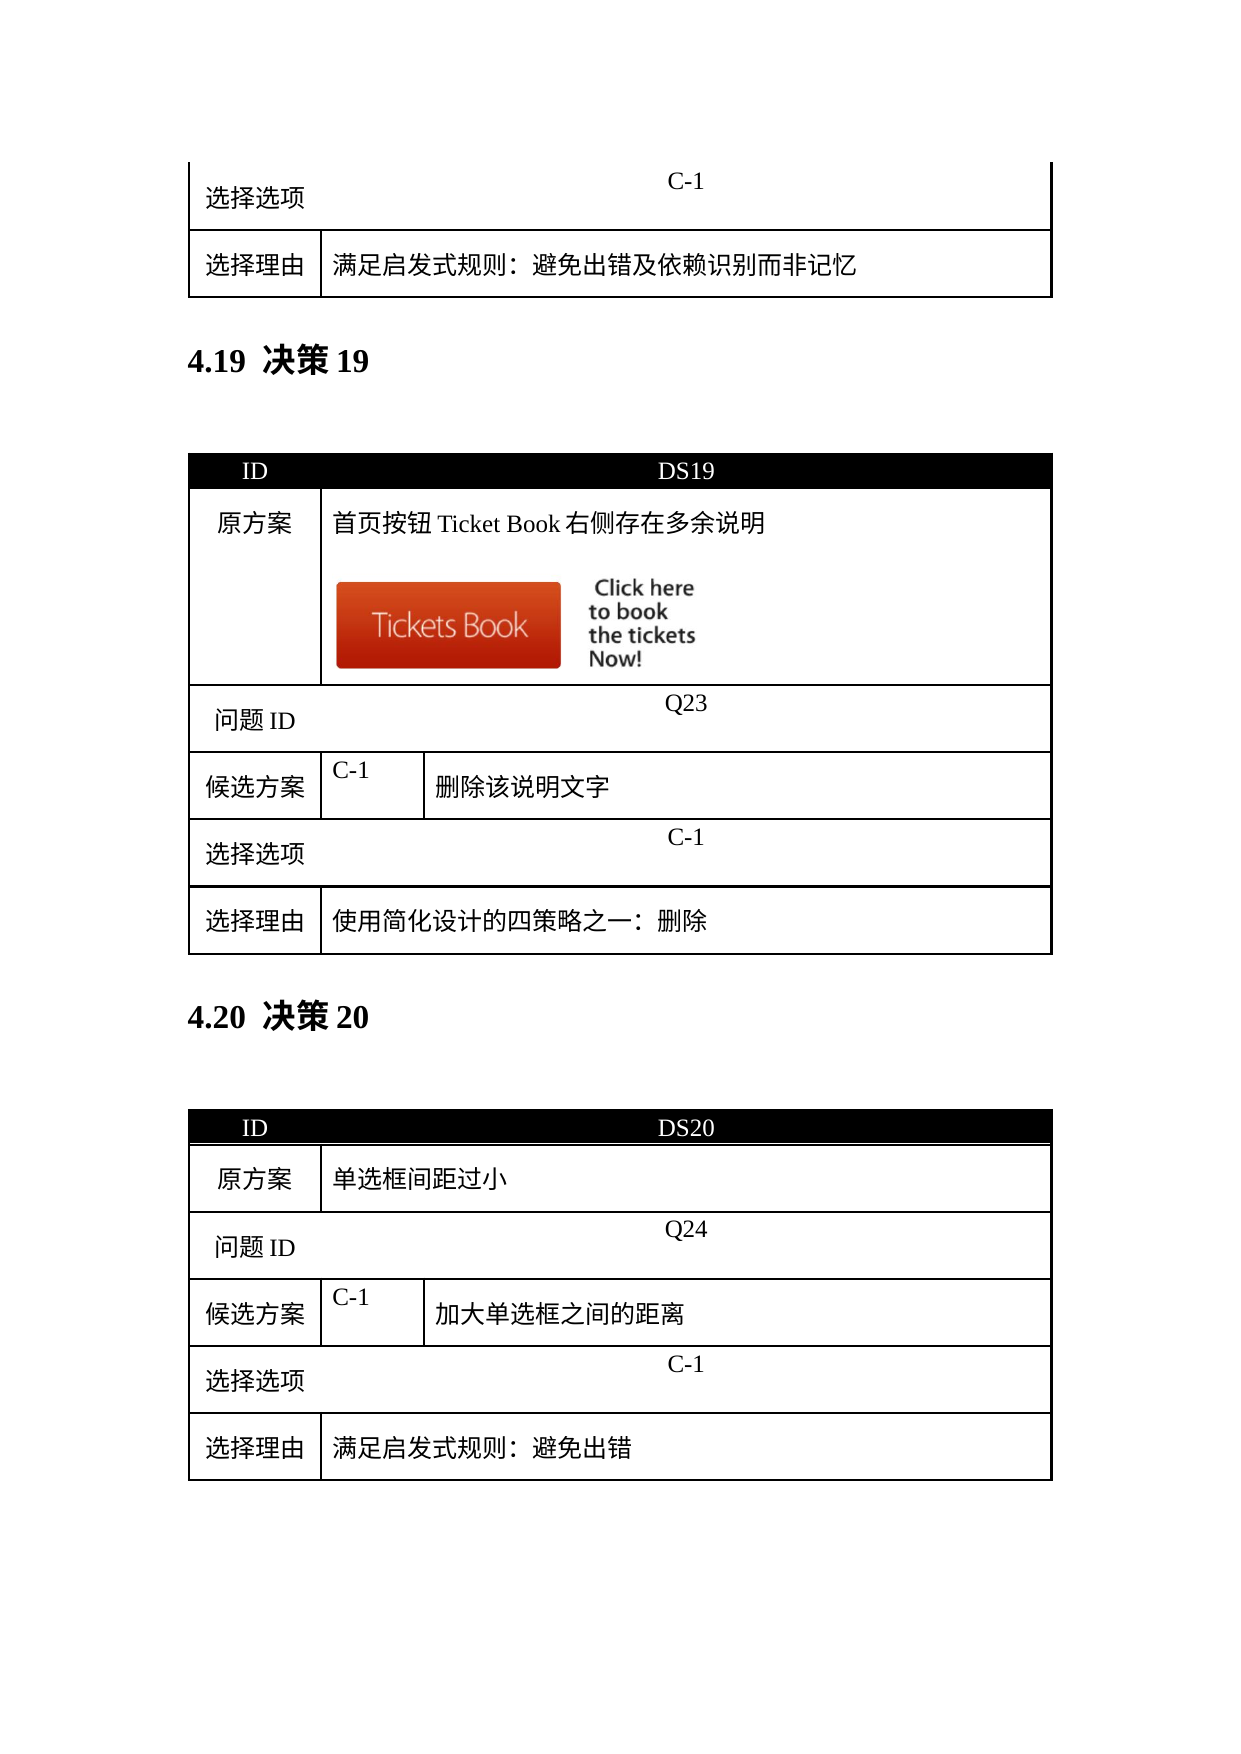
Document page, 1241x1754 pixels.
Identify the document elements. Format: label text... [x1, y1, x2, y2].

table_cell C-1 [321, 1347, 1050, 1412]
table_cell 原方案 [190, 489, 320, 684]
table_cell C-1 [321, 820, 1050, 885]
subtitle 决策20 [187, 982, 1053, 1047]
table_cell 加大单选框之间的距离 [425, 1280, 1050, 1345]
table_cell 选择选项 [190, 820, 321, 885]
table_cell 问题ID [190, 686, 321, 751]
subtitle 决策19 [187, 325, 1053, 390]
table_cell 首页按钮Ticket Book右侧存在多余说明 [322, 489, 1050, 684]
table_cell 问题ID [190, 1213, 321, 1278]
table_cell Q23 [321, 686, 1050, 751]
table_cell 单选框间距过小 [322, 1146, 1050, 1211]
table_cell 使用简化设计的四策略之一：删除 [322, 888, 1050, 952]
table_cell 满足启发式规则：避免出错及依赖识别而非记忆 [322, 231, 1050, 296]
table_header DS20 [321, 1111, 1050, 1143]
table_cell C-1 [322, 1280, 423, 1345]
table_header DS19 [321, 455, 1050, 487]
table_cell 候选方案 [190, 1280, 320, 1345]
table_header ID [190, 1111, 321, 1143]
table_cell 选择理由 [190, 1414, 320, 1479]
table_cell 选择理由 [190, 888, 320, 952]
table_cell Q24 [321, 1213, 1050, 1278]
table_cell C-1 [322, 753, 423, 818]
table_header ID [190, 455, 321, 487]
table_cell 选择理由 [190, 231, 320, 296]
table_cell 候选方案 [190, 753, 320, 818]
table_cell 满足启发式规则：避免出错 [322, 1414, 1050, 1479]
table_cell 原方案 [190, 1146, 320, 1211]
table_cell C-1 [321, 162, 1050, 229]
table_cell 删除该说明文字 [425, 753, 1050, 818]
picture [332, 563, 700, 676]
table_cell 选择选项 [190, 162, 321, 229]
table_cell 选择选项 [190, 1347, 321, 1412]
